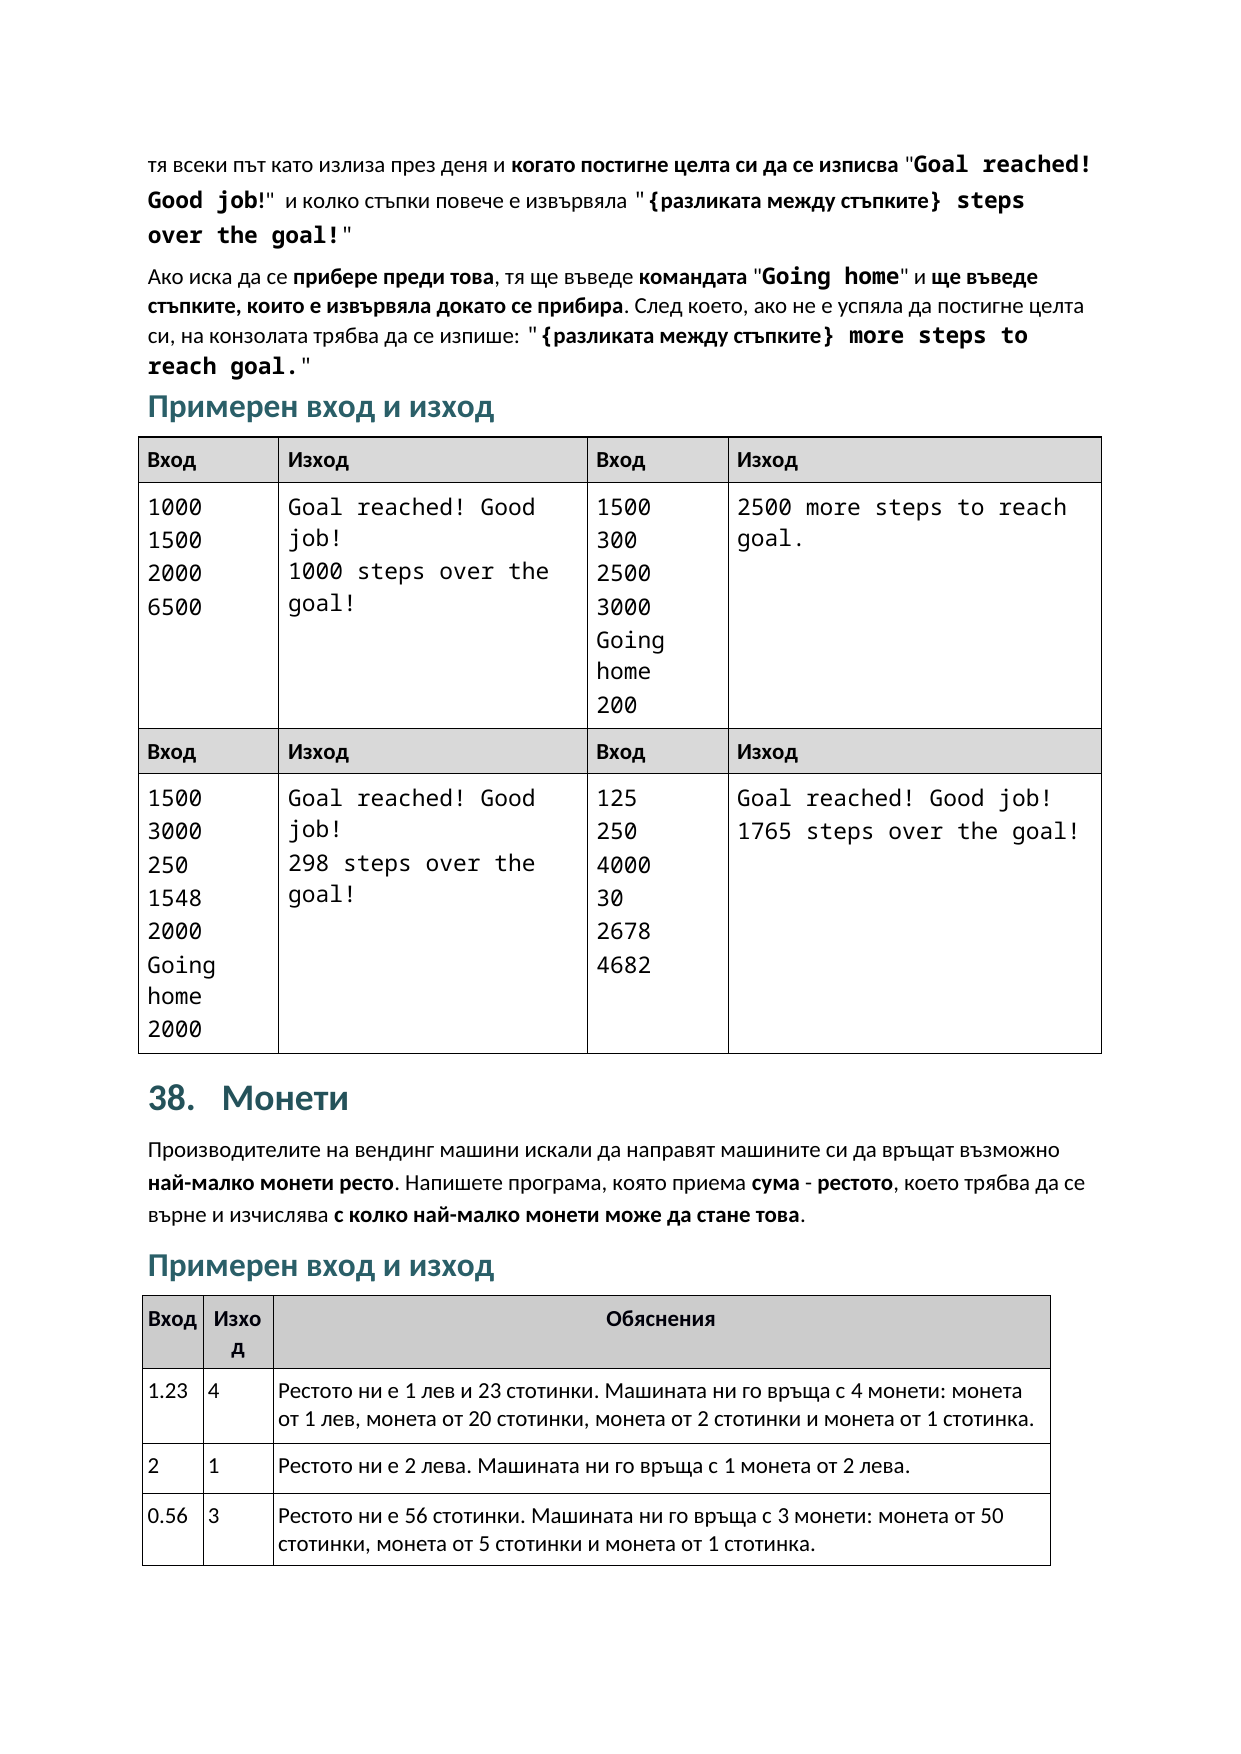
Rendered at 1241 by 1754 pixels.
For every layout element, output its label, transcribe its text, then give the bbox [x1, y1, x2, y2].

table_cell Изход [729, 729, 1101, 773]
table_cell Вход [588, 729, 728, 773]
table_cell Рестото ни е 1 лев и 23 стотинки. Машината ни го връща с 4 монети: монета от 1 лев, монета от 20 стотинки, монета от 2 стотинки и монета от 1 стотинка. [274, 1369, 1050, 1442]
table_header Вход [588, 438, 728, 482]
table_header Изход [729, 438, 1101, 482]
table_cell 1500 3000 250 1548 2000 Going home 2000 [139, 774, 278, 1052]
table_header Вход [139, 438, 278, 482]
table_cell 125 250 4000 30 2678 4682 [588, 774, 728, 1052]
table_cell 1.23 [143, 1369, 203, 1442]
text Производителите на вендинг машини искали да направят машините си да връщат възможно най-малко монети ресто. Напишете програма, която приема сума - рестото, което трябва да се върне и изчислява с колко най-малко монети може да стане това. [148, 1135, 1093, 1228]
text Примерен вход и изход [148, 1244, 1093, 1285]
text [148, 148, 1093, 251]
text Примерен вход и изход [148, 386, 1093, 426]
table_cell 1 [204, 1444, 273, 1493]
table_cell Goal reached! Good job! 1765 steps over the goal! [729, 774, 1101, 1052]
table_cell 4 [204, 1369, 273, 1442]
table_cell 1500 300 2500 3000 Going home 200 [588, 483, 728, 728]
table_cell 1000 1500 2000 6500 [139, 483, 278, 728]
table_header Вход [143, 1296, 203, 1368]
table_cell Рестото ни е 56 стотинки. Машината ни го връща с 3 монети: монета от 50 стотинки, монета от 5 стотинки и монета от 1 стотинка. [274, 1494, 1050, 1565]
table_cell Goal reached! Good job! 1000 steps over the goal! [279, 483, 587, 728]
text Ако иска да се прибере преди това, тя ще въведе командата "Going home" и ще въведе стъпките, които е извървяла докато се прибира. След което, ако не е успяла да постигне целта си, на конзолата трябва да се изпише: "{разликата между стъпките} more steps to reach goal." [148, 259, 1093, 381]
table_cell 3 [204, 1494, 273, 1565]
table_cell Вход [139, 729, 278, 773]
table_cell Изход [279, 729, 587, 773]
table_header Изход [204, 1296, 273, 1368]
table_header Изход [279, 438, 587, 482]
table_header Обяснения [274, 1296, 1050, 1368]
table_cell Goal reached! Good job! 298 steps over the goal! [279, 774, 587, 1052]
list Монети [148, 1074, 1093, 1120]
table_cell 2500 more steps to reach goal. [729, 483, 1101, 728]
table_cell 0.56 [143, 1494, 203, 1565]
table_cell Рестото ни е 2 лева. Машината ни го връща с 1 монета от 2 лева. [274, 1444, 1050, 1493]
table_cell 2 [143, 1444, 203, 1493]
